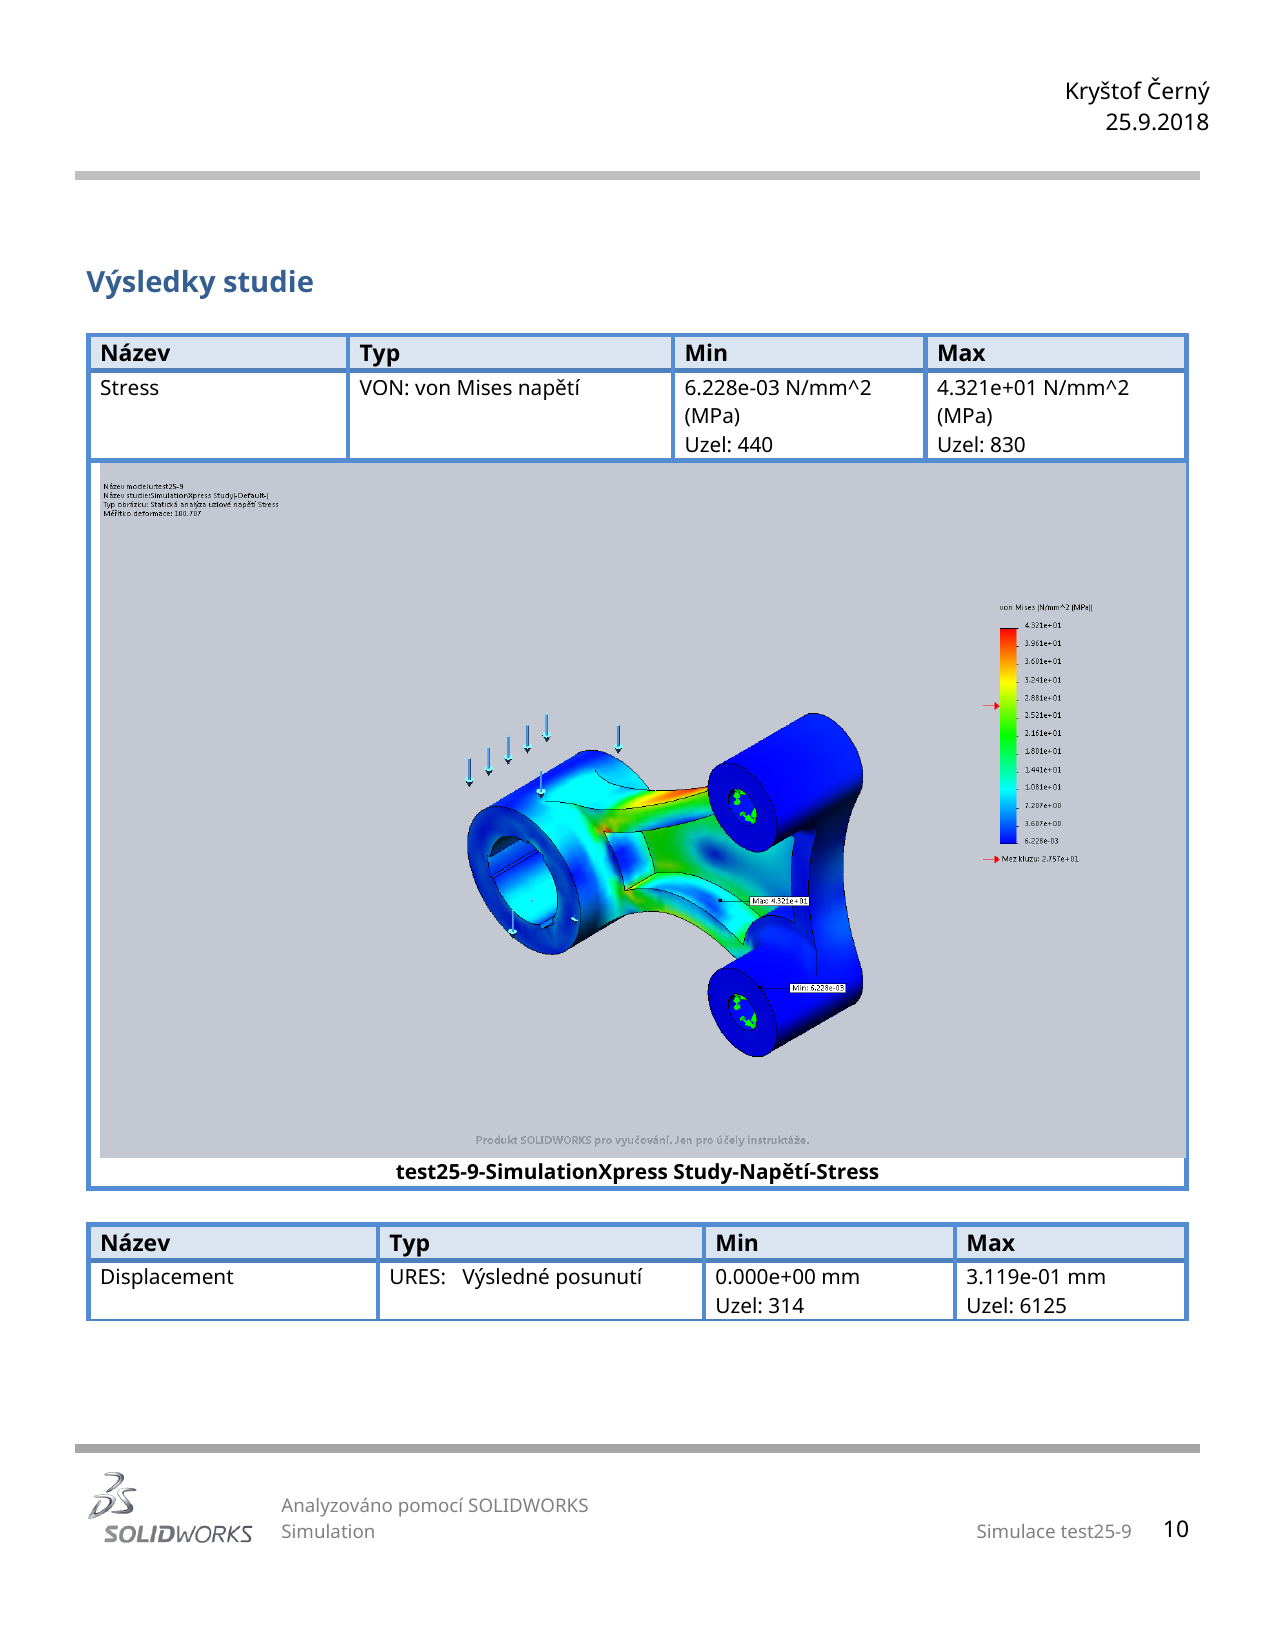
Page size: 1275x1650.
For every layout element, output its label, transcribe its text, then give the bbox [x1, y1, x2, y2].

table_header Výsledky studie [75, 211, 1200, 1321]
picture [86, 1453, 254, 1544]
picture [100, 463, 1187, 1158]
